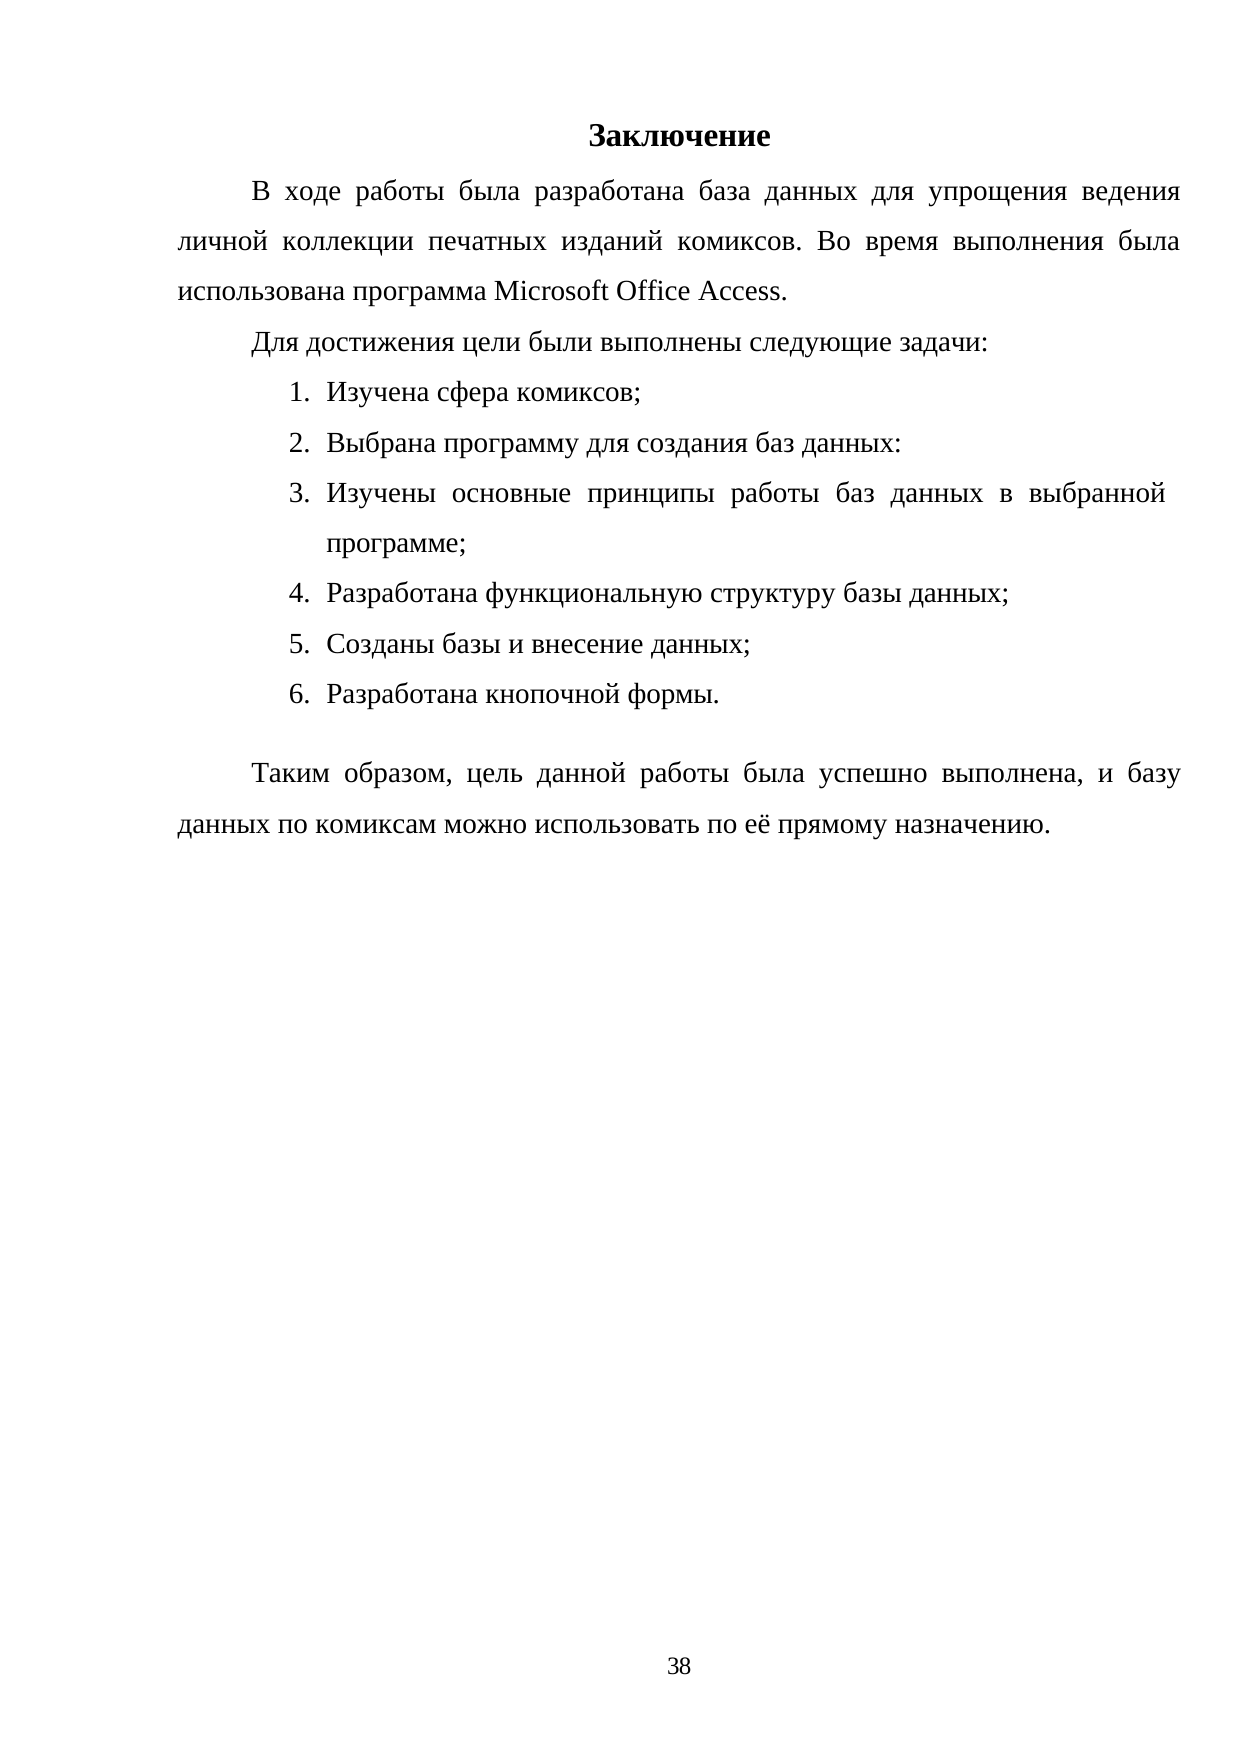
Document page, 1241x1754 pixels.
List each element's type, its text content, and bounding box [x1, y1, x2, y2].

list Изучена сфера комиксов; [288, 374, 1192, 408]
text Для достижения цели были выполнены следующие задачи: [251, 324, 1192, 357]
list Разработана функциональную структуру базы данных; [288, 576, 1192, 609]
text В ходе работы была разработана база данных для упрощения ведения личной коллекции печатных изданий комиксов. Во время выполнения была использована программа Microsoft Office Access. [177, 173, 1182, 307]
list Выбрана программу для создания баз данных: [288, 425, 1192, 458]
list Созданы базы и внесение данных; [288, 626, 1192, 659]
list Разработана кнопочной формы. [288, 676, 1192, 710]
subtitle Заключение [337, 116, 1022, 154]
text Таким образом, цель данной работы была успешно выполнена, и базу данных по комиксам можно использовать по её прямому назначению. [177, 755, 1182, 839]
list Изучены основные принципы работы баз данных в выбранной программе; [288, 475, 1181, 559]
